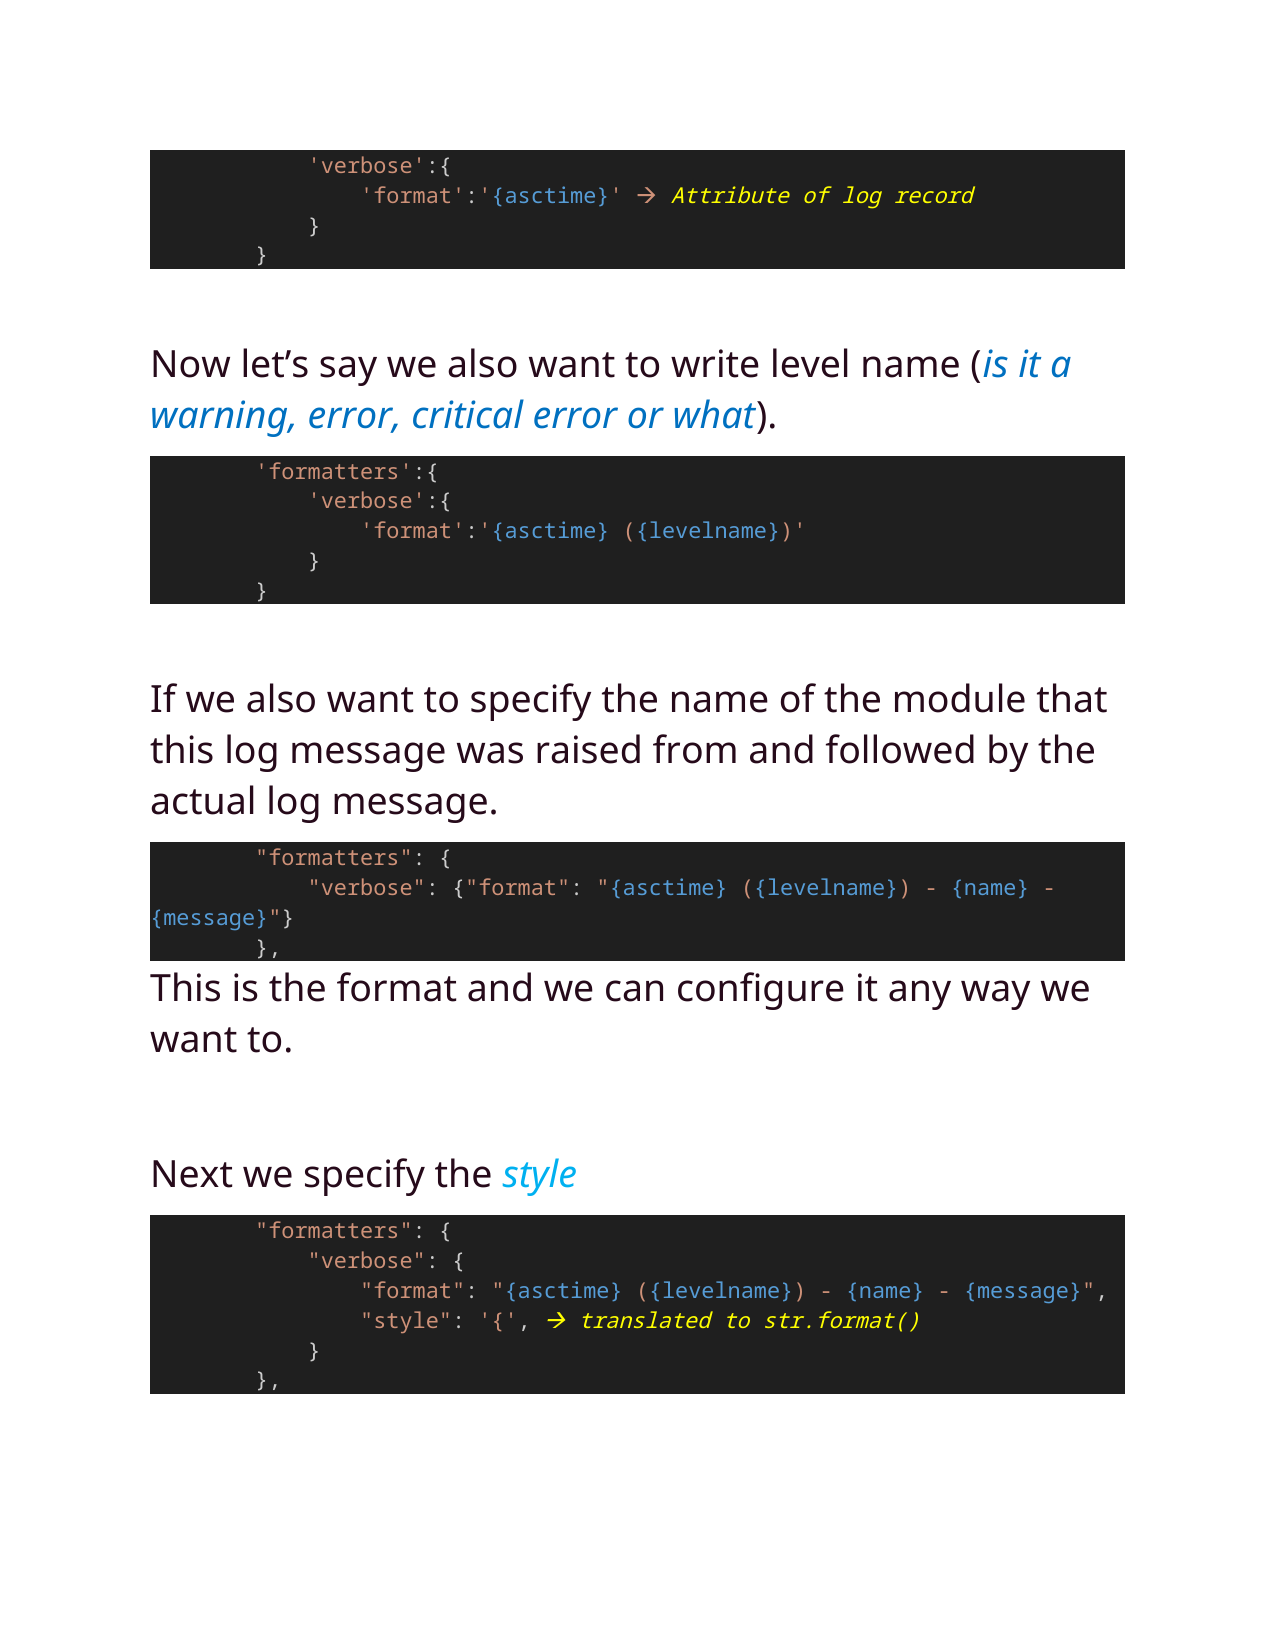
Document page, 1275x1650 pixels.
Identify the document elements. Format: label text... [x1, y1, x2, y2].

text "formatters": { [150, 1215, 1125, 1245]
text Next we specify the style [150, 1148, 1125, 1199]
text "format": "{asctime} ({levelname}) - {name} - {message}", [150, 1275, 1125, 1305]
text 'format':'{asctime}' Attribute of log record [150, 180, 1125, 209]
text 'verbose':{ [150, 150, 1125, 180]
text "verbose": {"format": "{asctime} ({levelname}) - {name} - {message}"} [150, 872, 1125, 931]
text This is the format and we can configure it any way we want to. [150, 961, 1125, 1063]
text "style": '{', translated to str.format() [150, 1305, 1125, 1334]
text } [150, 239, 1125, 269]
text }, [150, 931, 1125, 961]
text } [150, 545, 1125, 575]
text } [150, 209, 1125, 239]
text }, [150, 1364, 1125, 1394]
text } [150, 1334, 1125, 1364]
text "formatters": { [150, 842, 1125, 872]
text 'formatters':{ [150, 456, 1125, 485]
text "verbose": { [150, 1245, 1125, 1275]
text 'format':'{asctime} ({levelname})' [150, 515, 1125, 545]
text If we also want to specify the name of the module that this log message was raised from and followed by the actual log message. [150, 672, 1125, 825]
text 'verbose':{ [150, 485, 1125, 515]
text Now let’s say we also want to write level name (is it a warning, error, critical error or what). [150, 337, 1125, 439]
text } [150, 575, 1125, 604]
